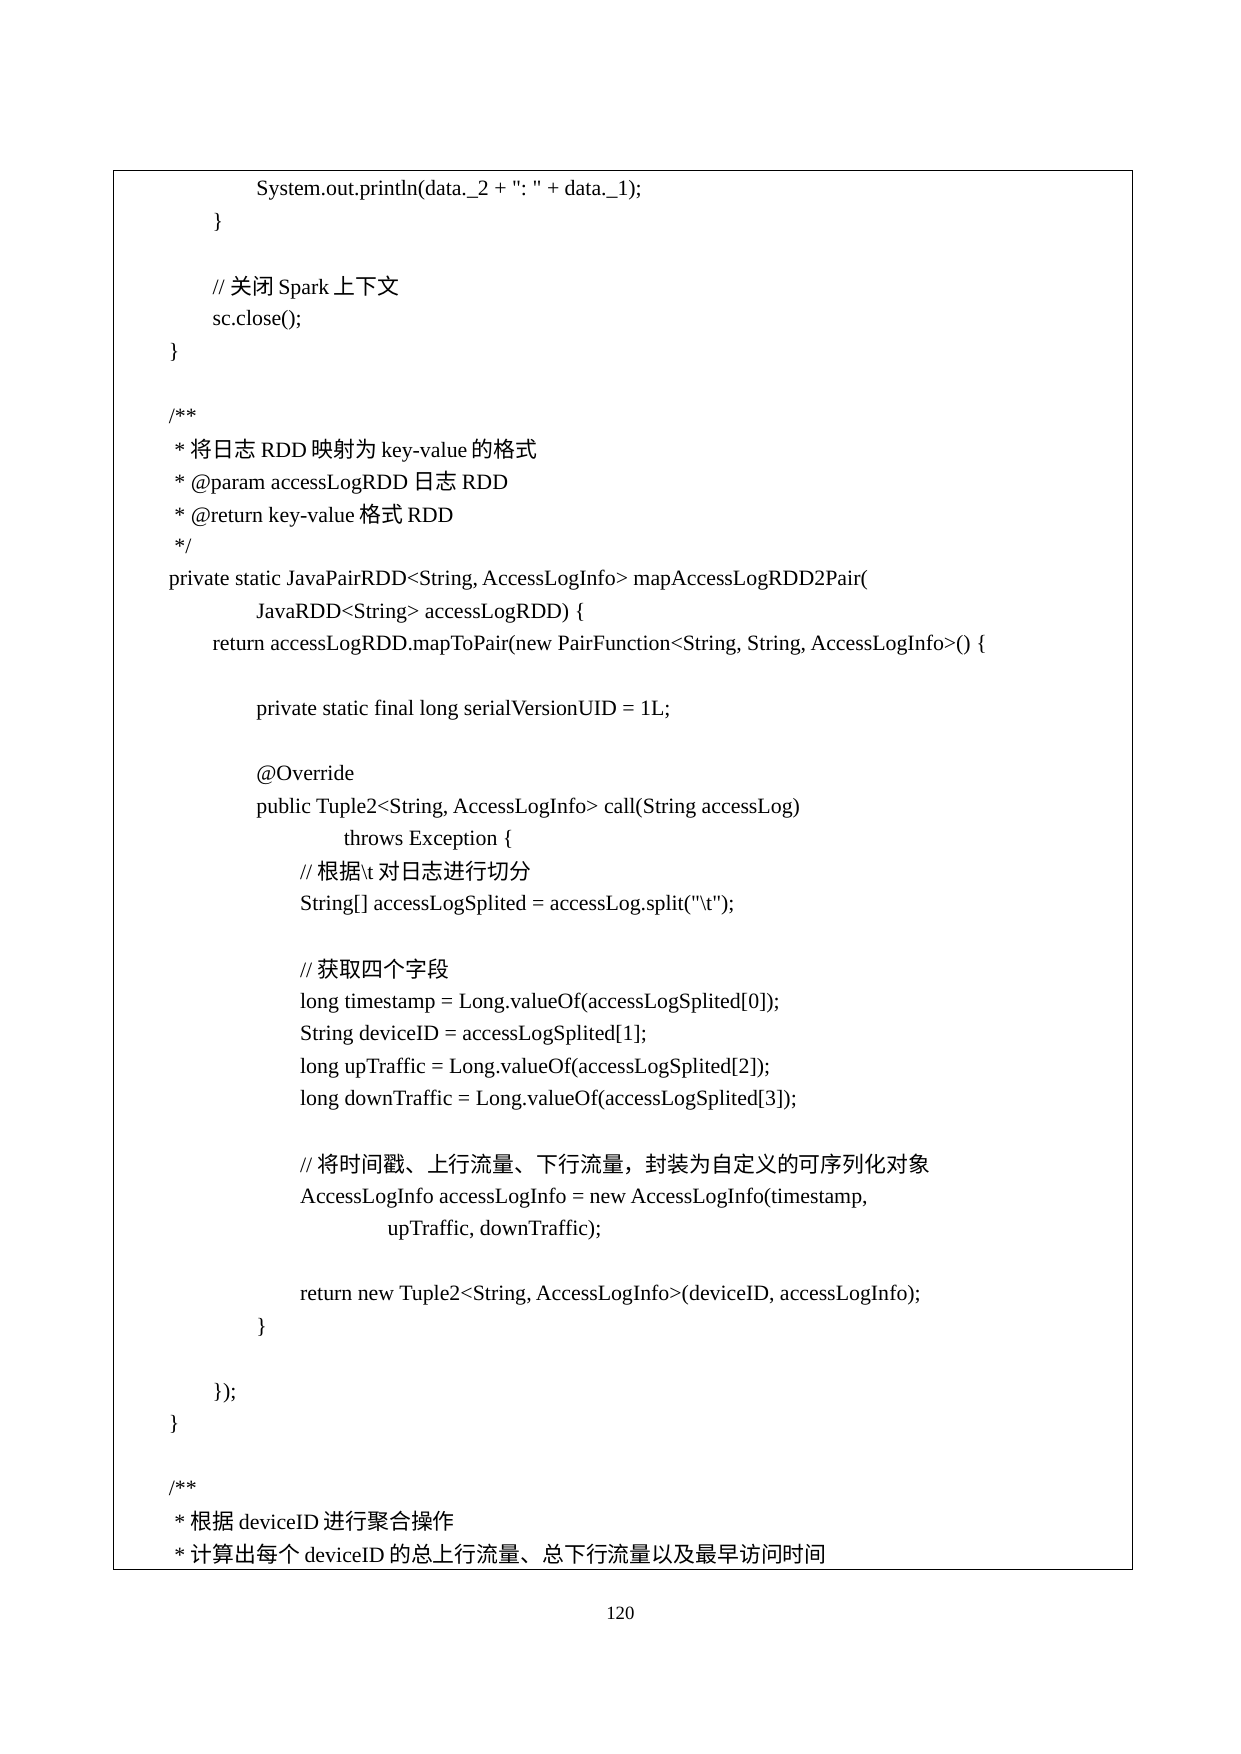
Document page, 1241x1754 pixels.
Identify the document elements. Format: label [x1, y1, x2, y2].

table_header [114, 171, 1132, 1569]
